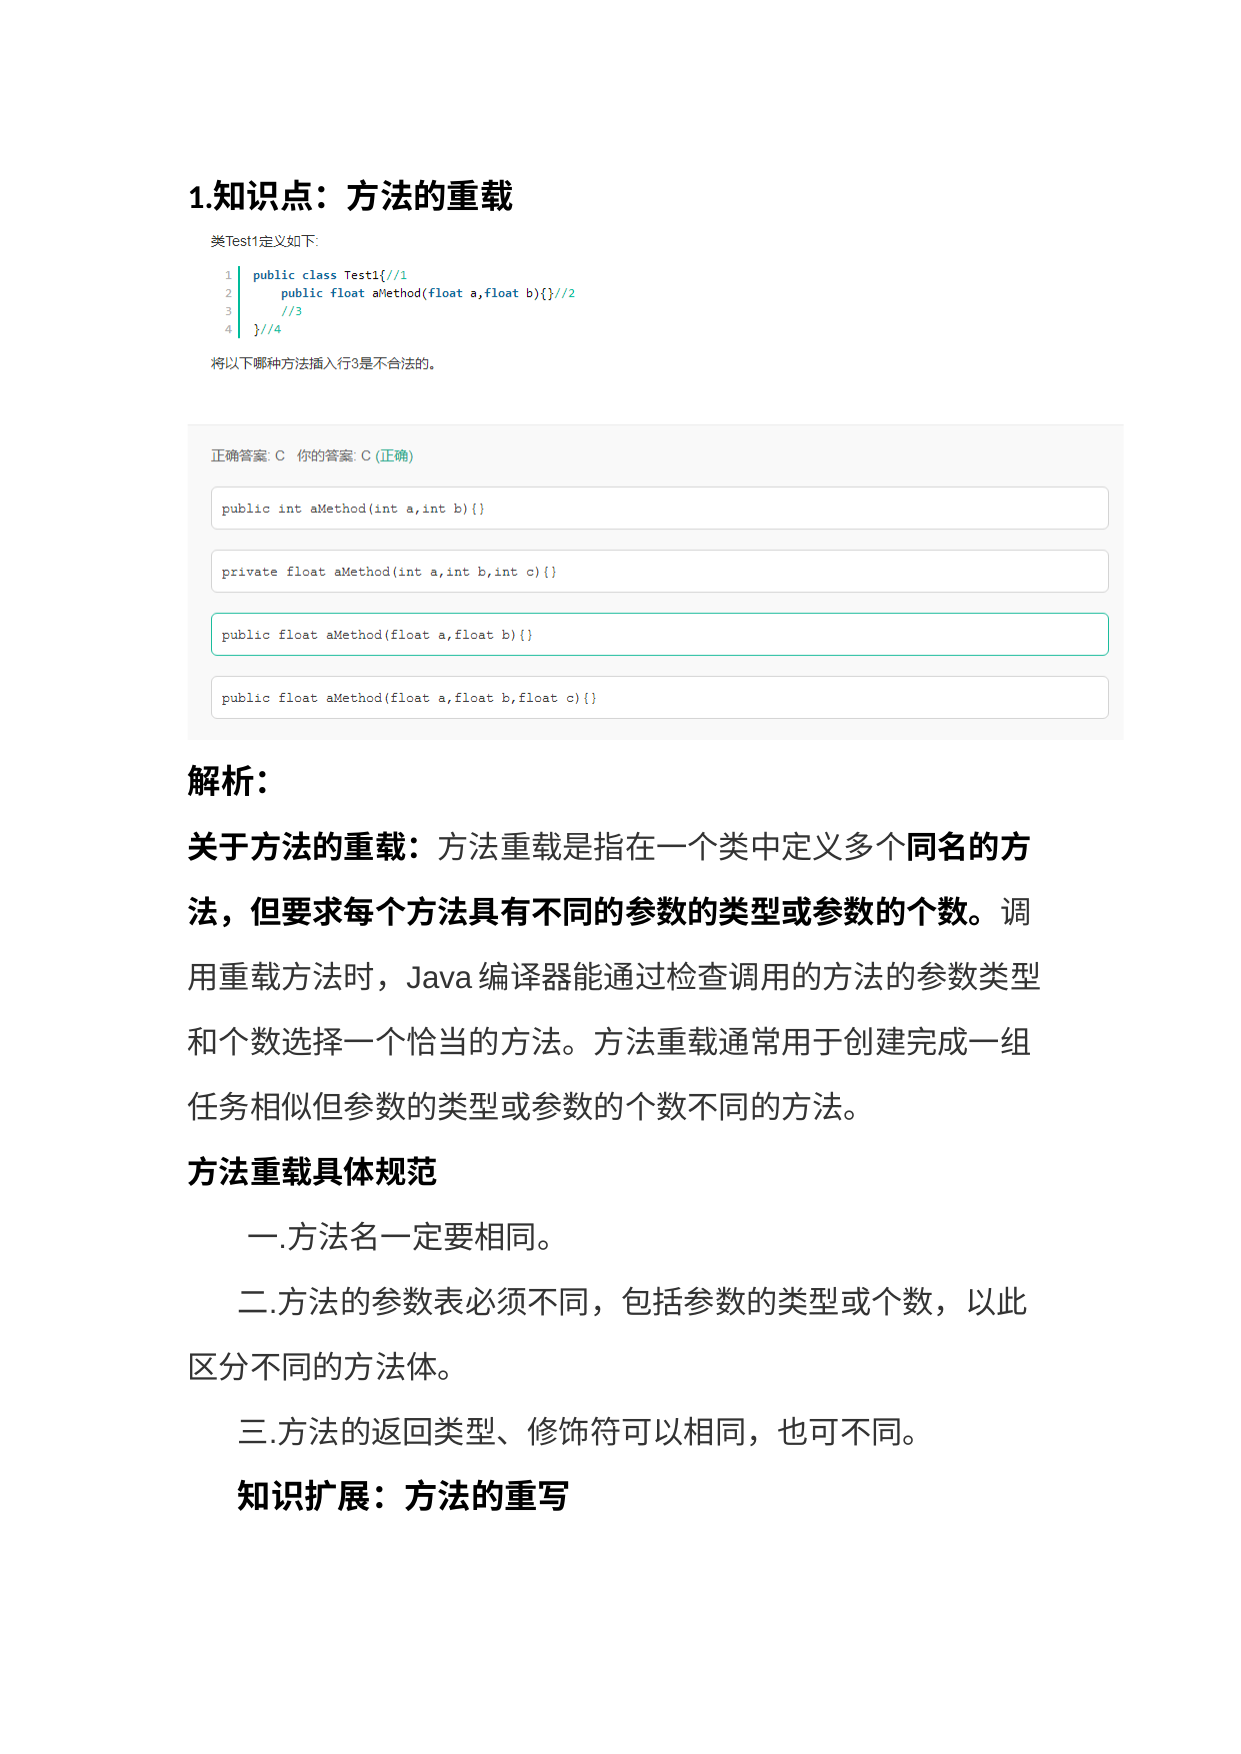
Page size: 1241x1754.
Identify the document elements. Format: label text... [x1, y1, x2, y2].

text 解析： [187, 747, 1053, 812]
text 方法重载具体规范 [187, 1137, 1053, 1202]
text 关于方法的重载：方法重载是指在一个类中定义多个同名的方法，但要求每个方法具有不同的参数的类型或参数的个数。调用重载方法时，Java编译器能通过检查调用的方法的参数类型和个数选择一个恰当的方法。方法重载通常用于创建完成一组任务相似但参数的类型或参数的个数不同的方法。 [187, 812, 1053, 1137]
text 三.方法的返回类型、修饰符可以相同，也可不同。 [187, 1397, 1053, 1462]
picture [187, 227, 1124, 740]
text 二.方法的参数表必须不同，包括参数的类型或个数，以此区分不同的方法体。 [187, 1267, 1053, 1397]
text 一.方法名一定要相同。 [187, 1202, 1053, 1267]
text 1.知识点：方法的重载 [187, 162, 1053, 227]
text 知识扩展：方法的重写 [187, 1462, 1053, 1527]
